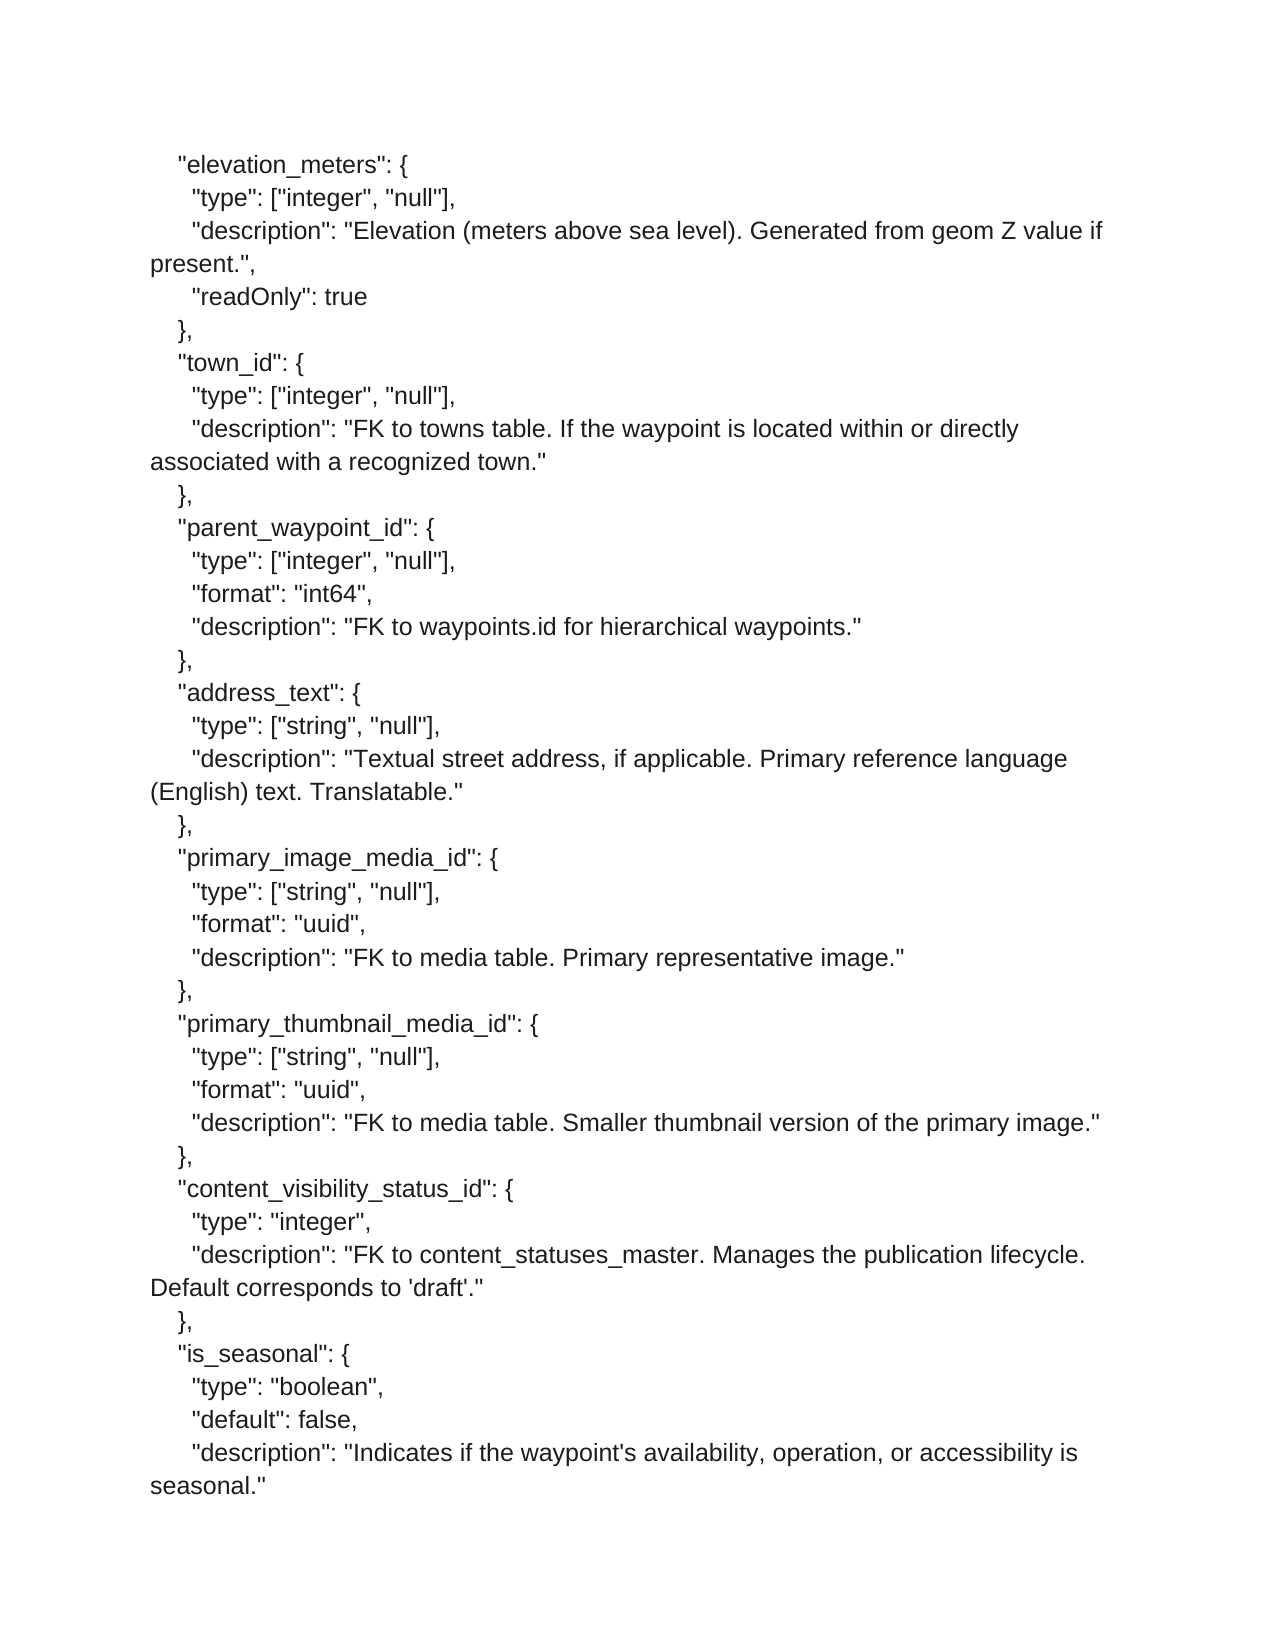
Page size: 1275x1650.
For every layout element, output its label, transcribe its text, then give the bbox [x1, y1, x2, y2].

text "type": ["integer", "null"], [150, 381, 1125, 410]
text "format": "int64", [150, 579, 1125, 608]
text "type": ["integer", "null"], [150, 183, 1125, 212]
text "description": "Textual street address, if applicable. Primary reference language (English) text. Translatable." [150, 744, 1125, 806]
text "is_seasonal": { [150, 1339, 1125, 1367]
text "content_visibility_status_id": { [150, 1174, 1125, 1202]
text "default": false, [150, 1405, 1125, 1433]
text "description": "FK to media table. Smaller thumbnail version of the primary image." [150, 1108, 1125, 1136]
text "parent_waypoint_id": { [150, 513, 1125, 542]
text "description": "Indicates if the waypoint's availability, operation, or accessibility is seasonal." [150, 1438, 1125, 1499]
text "type": ["string", "null"], [150, 711, 1125, 740]
text "type": ["string", "null"], [150, 1042, 1125, 1070]
text "type": ["string", "null"], [150, 876, 1125, 905]
text }, [150, 315, 1125, 344]
text "type": ["integer", "null"], [150, 546, 1125, 575]
text }, [150, 480, 1125, 509]
text "elevation_meters": { [150, 150, 1125, 179]
text "description": "FK to media table. Primary representative image." [150, 942, 1125, 971]
text "primary_thumbnail_media_id": { [150, 1008, 1125, 1037]
text "type": "boolean", [150, 1372, 1125, 1401]
text "description": "Elevation (meters above sea level). Generated from geom Z value if present.", [150, 216, 1125, 278]
text "format": "uuid", [150, 909, 1125, 938]
text "town_id": { [150, 348, 1125, 377]
text }, [150, 645, 1125, 674]
text }, [150, 1306, 1125, 1334]
text }, [150, 1141, 1125, 1169]
text }, [150, 810, 1125, 839]
text "description": "FK to waypoints.id for hierarchical waypoints." [150, 612, 1125, 641]
text "primary_image_media_id": { [150, 843, 1125, 872]
text "description": "FK to towns table. If the waypoint is located within or directly associated with a recognized town." [150, 414, 1125, 476]
text }, [150, 976, 1125, 1004]
text "address_text": { [150, 678, 1125, 707]
text "format": "uuid", [150, 1074, 1125, 1103]
text "readOnly": true [150, 282, 1125, 311]
text "description": "FK to content_statuses_master. Manages the publication lifecycle. Default corresponds to 'draft'." [150, 1240, 1125, 1301]
text "type": "integer", [150, 1207, 1125, 1235]
